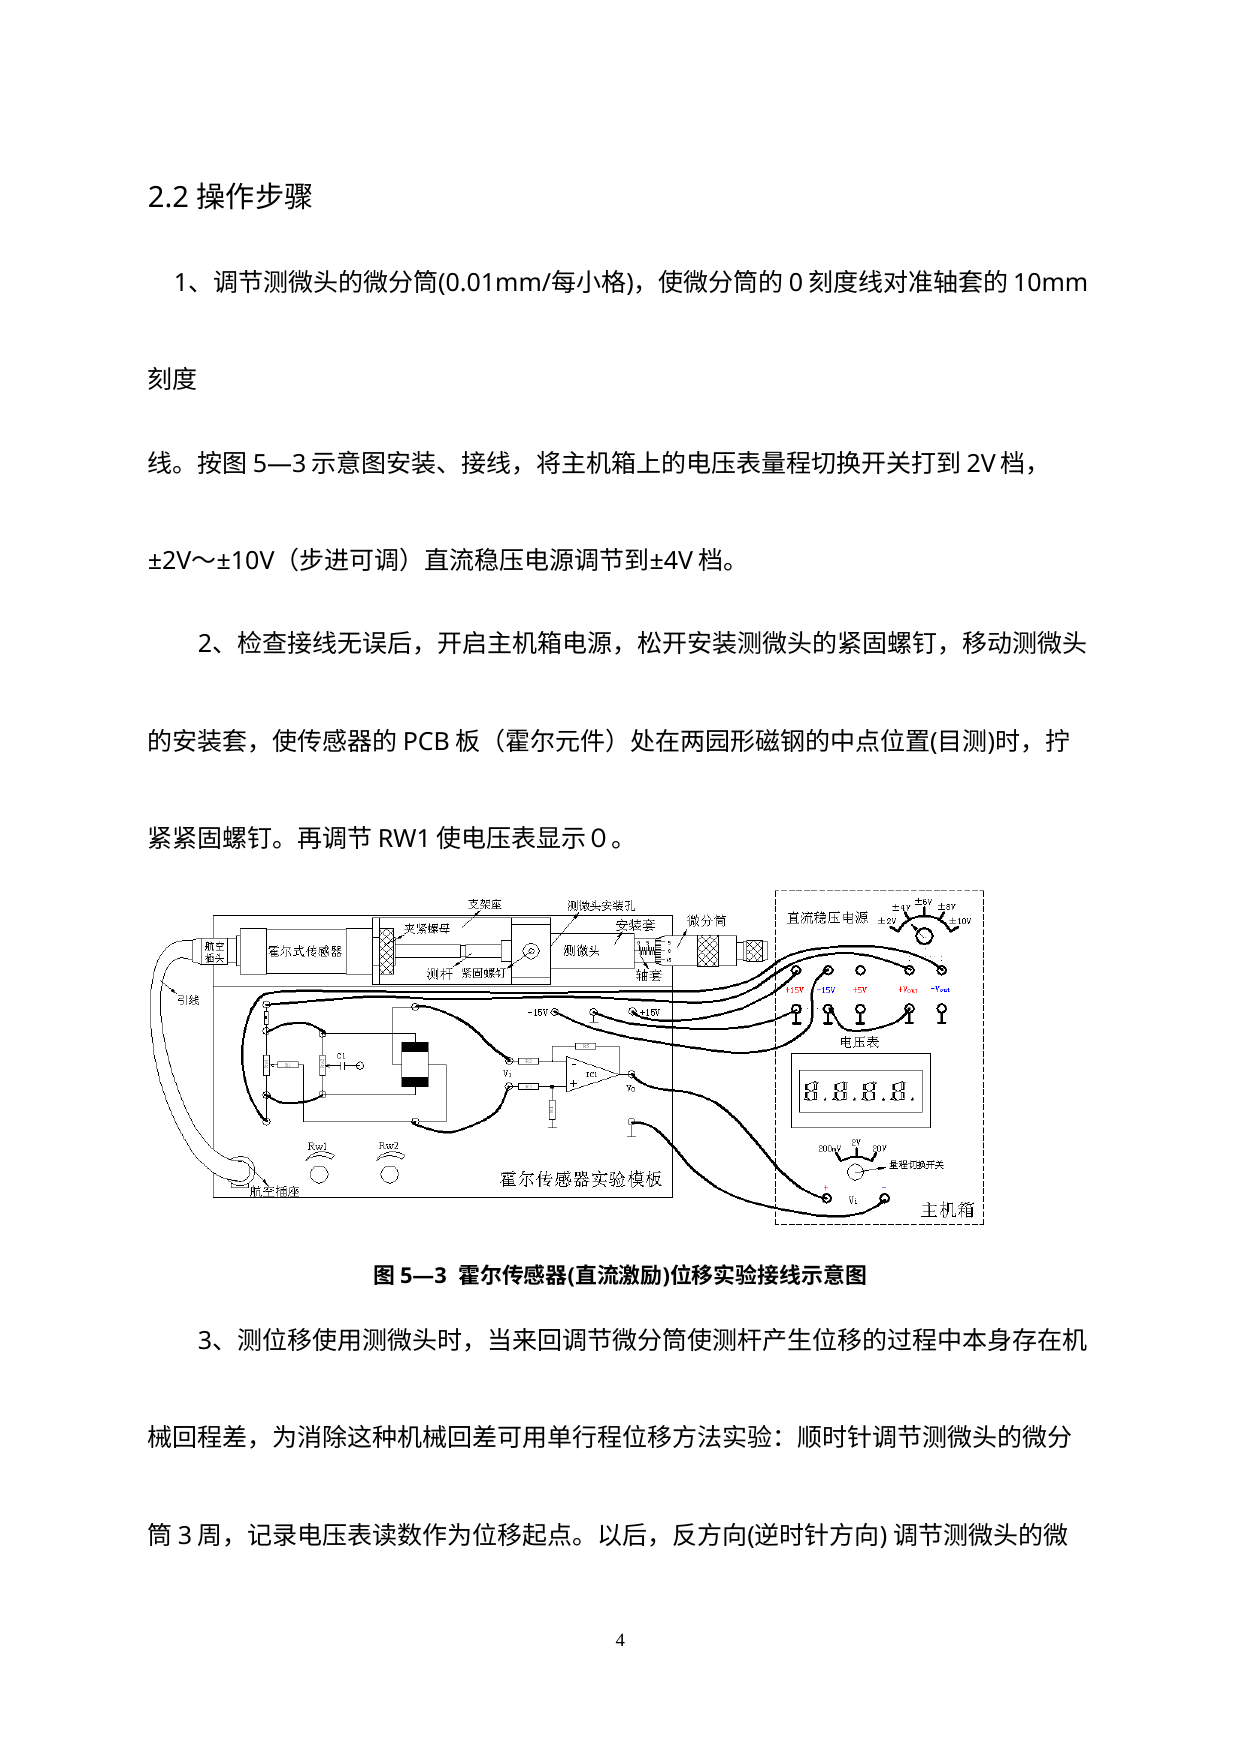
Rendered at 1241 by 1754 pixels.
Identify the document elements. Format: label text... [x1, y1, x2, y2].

picture [147, 887, 986, 1227]
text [148, 1306, 1092, 1566]
subtitle 2.2 操作步骤 [148, 162, 1092, 227]
text 1、调节测微头的微分筒(0.01mm/每小格)，使微分筒的0刻度线对准轴套的10mm 刻度 [148, 248, 1092, 411]
text 2、检查接线无误后，开启主机箱电源，松开安装测微头的紧固螺钉，移动测微头的安装套，使传感器的PCB板（霍尔元件）处在两园形磁钢的中点位置(目测)时，拧紧紧固螺钉。再调节RW1使电压表显示０。 [148, 609, 1092, 869]
text 线。按图5—3示意图安装、接线，将主机箱上的电压表量程切换开关打到2V档，±2V～±10V（步进可调）直流稳压电源调节到±4V档。 [148, 429, 1092, 591]
text 图5—3 霍尔传感器(直流激励)位移实验接线示意图 [148, 1258, 1092, 1290]
